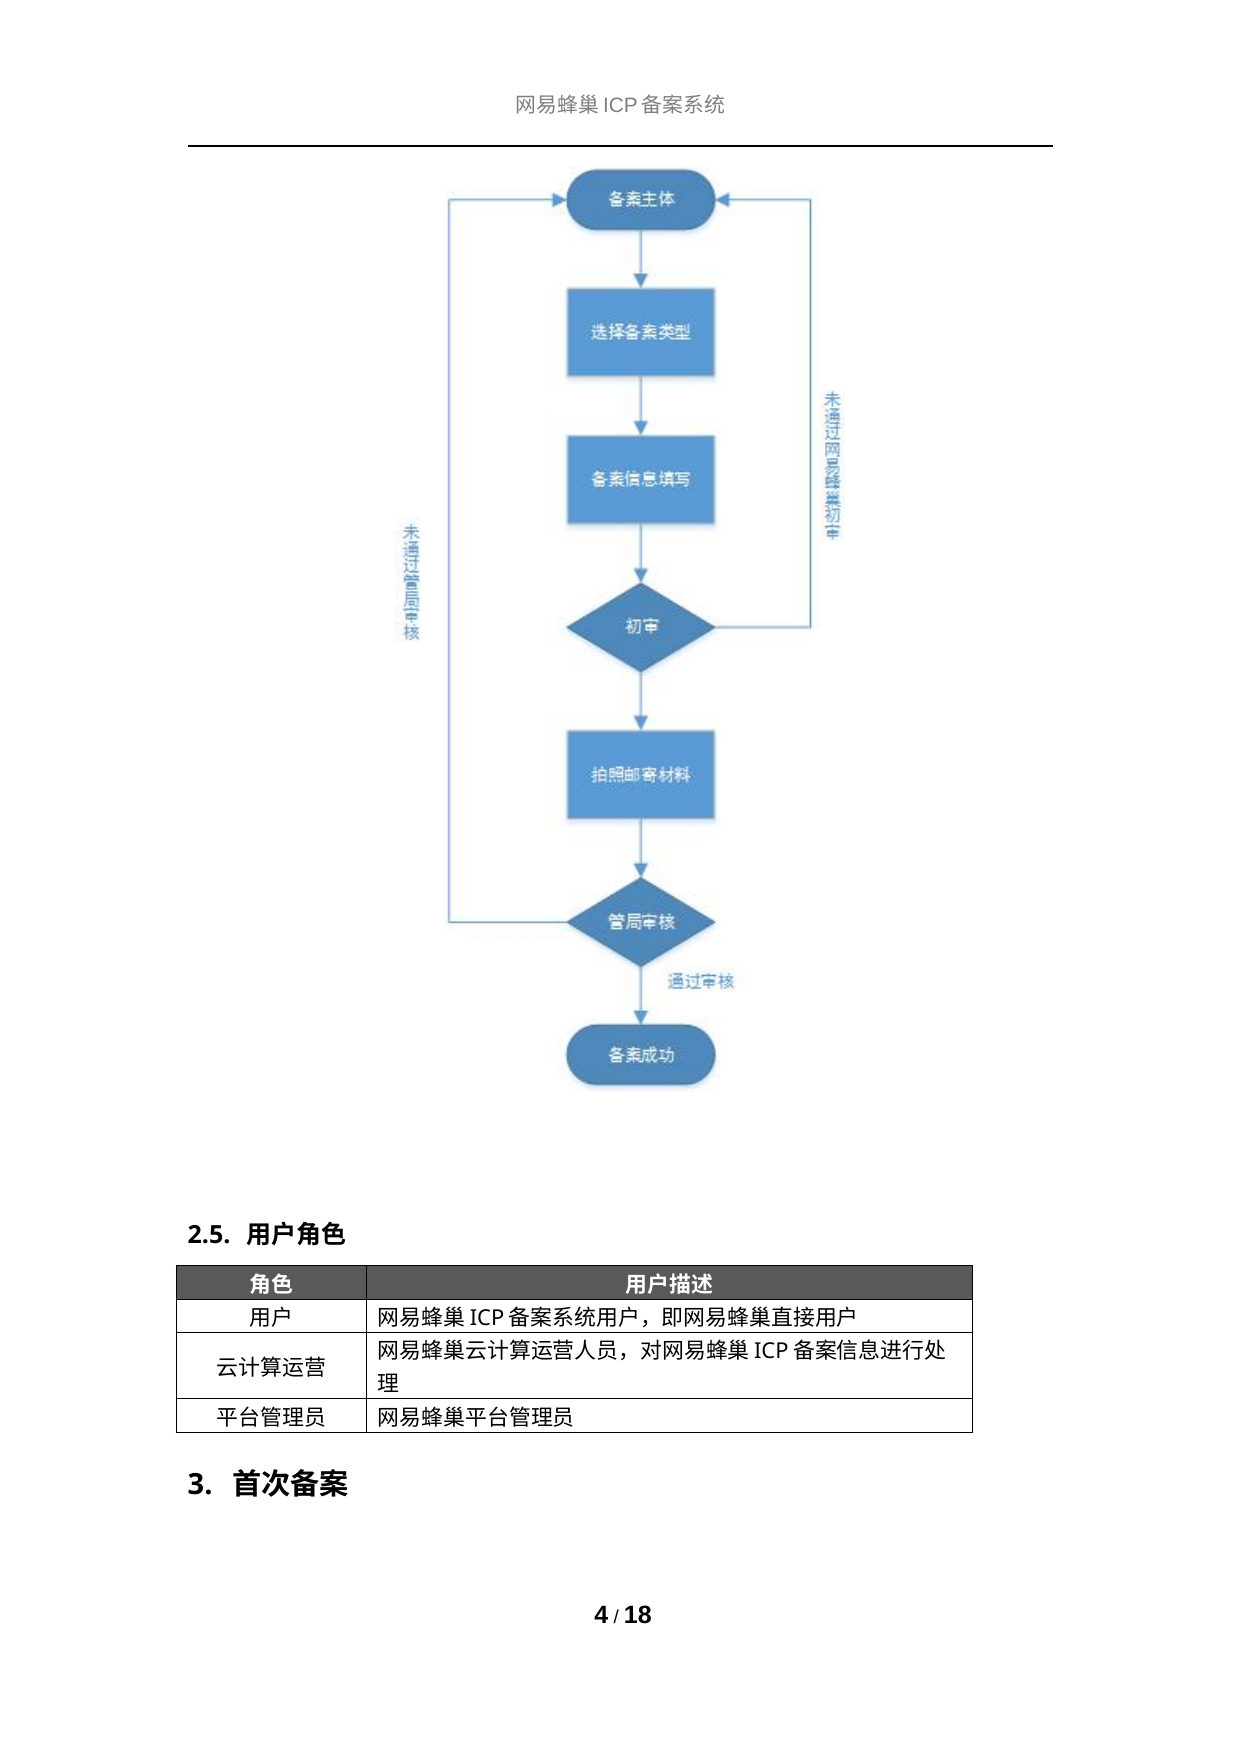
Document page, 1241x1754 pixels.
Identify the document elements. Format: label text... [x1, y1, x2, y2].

table_cell 网易蜂巢平台管理员 [367, 1399, 972, 1432]
table_cell 用户 [177, 1300, 366, 1332]
table_cell 云计算运营 [177, 1333, 366, 1398]
table_cell 平台管理员 [177, 1399, 366, 1432]
picture [395, 166, 845, 1097]
text 首次备案 [187, 1449, 1053, 1514]
table_cell 网易蜂巢云计算运营人员，对网易蜂巢ICP备案信息进行处理 [367, 1333, 972, 1398]
text 用户角色 [187, 1200, 1053, 1265]
table_header 角色 [177, 1266, 366, 1299]
table_header 用户描述 [367, 1266, 972, 1299]
table_cell 网易蜂巢ICP备案系统用户，即网易蜂巢直接用户 [367, 1300, 972, 1332]
